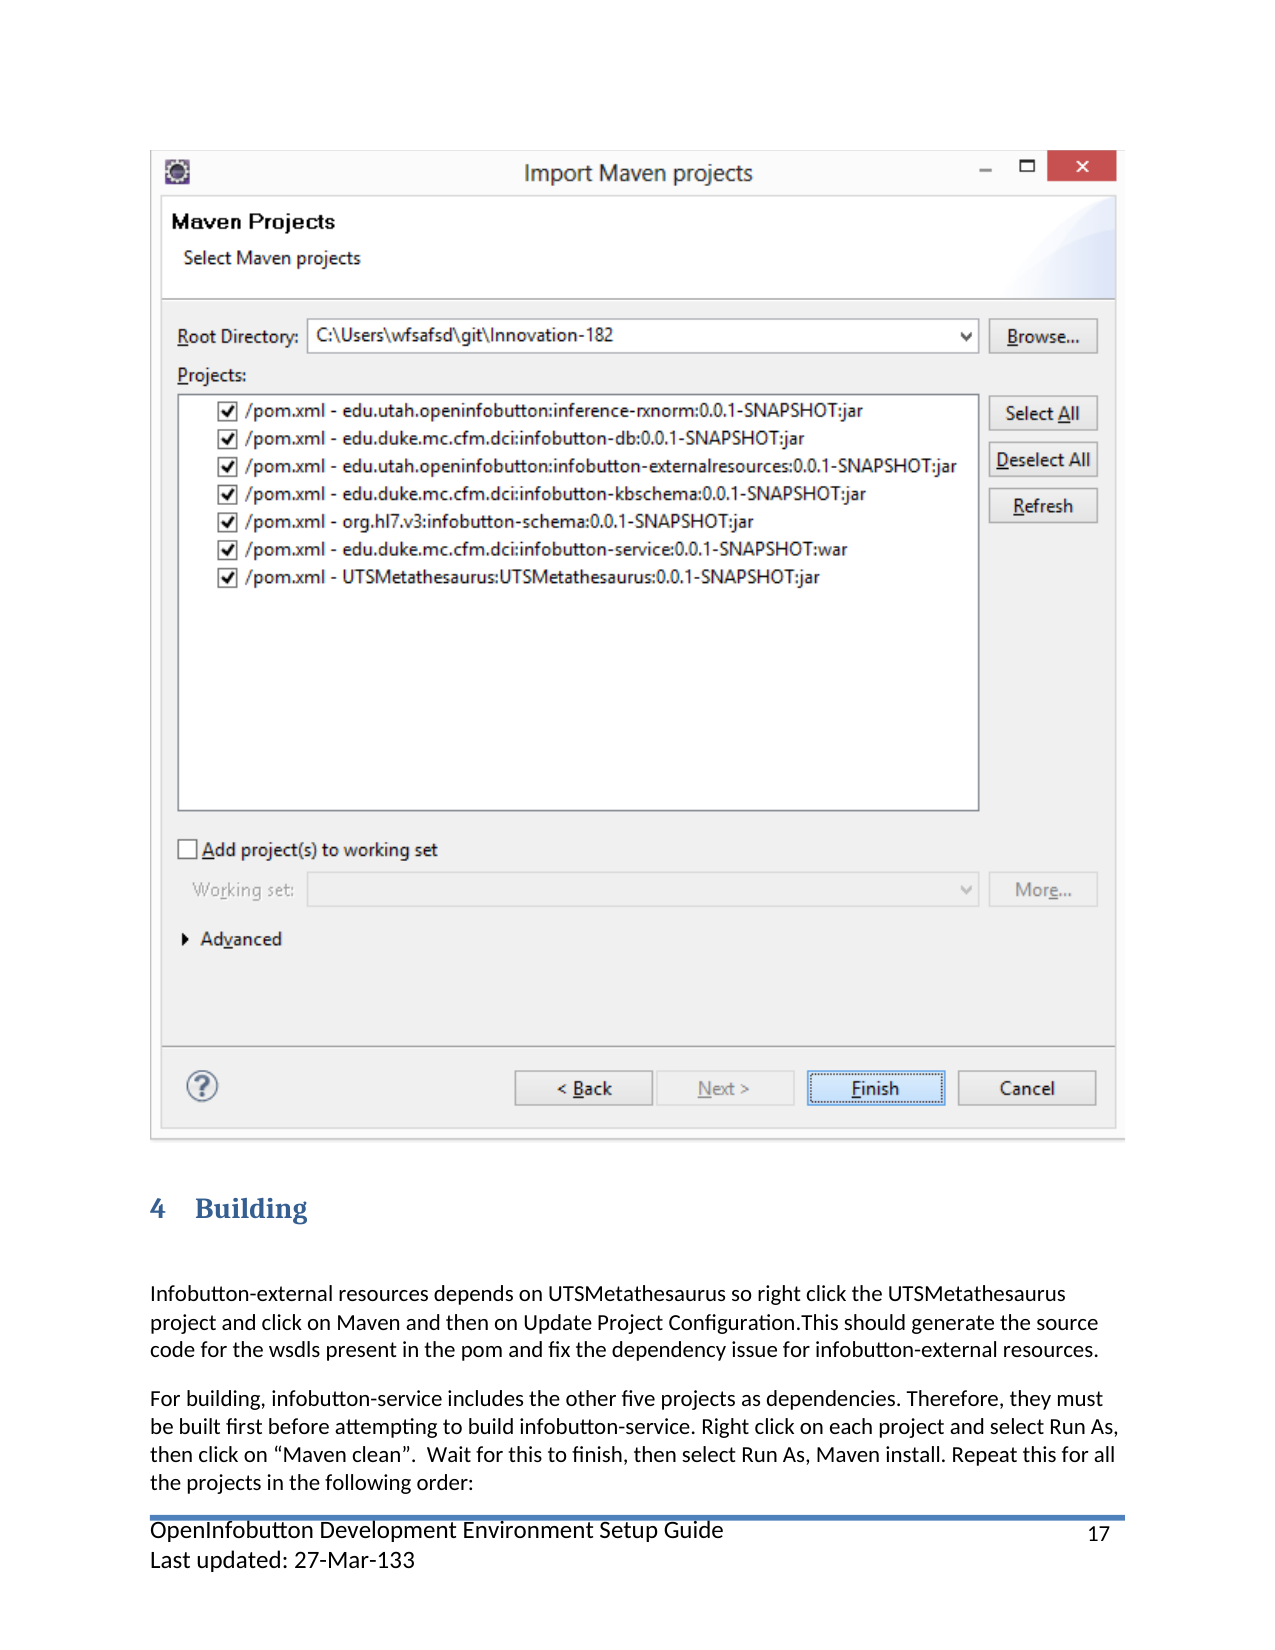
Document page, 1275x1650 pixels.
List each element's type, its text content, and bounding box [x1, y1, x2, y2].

picture [150, 150, 1125, 1143]
subtitle Building [150, 1192, 1125, 1226]
text Infobutton-external resources depends on UTSMetathesaurus so right click the UTSMetathesaurus project and click on Maven and then on Update Project Configuration.This should generate the source code for the wsdls present in the pom and fix the dependency issue for infobutton-external resources. [150, 1279, 1125, 1364]
text For building, infobutton-service includes the other five projects as dependencies. Therefore, they must be built first before attempting to build infobutton-service. Right click on each project and select Run As, then click on “Maven clean”. Wait for this to finish, then select Run As, Maven install. Repeat this for all the projects in the following order: [150, 1384, 1125, 1497]
